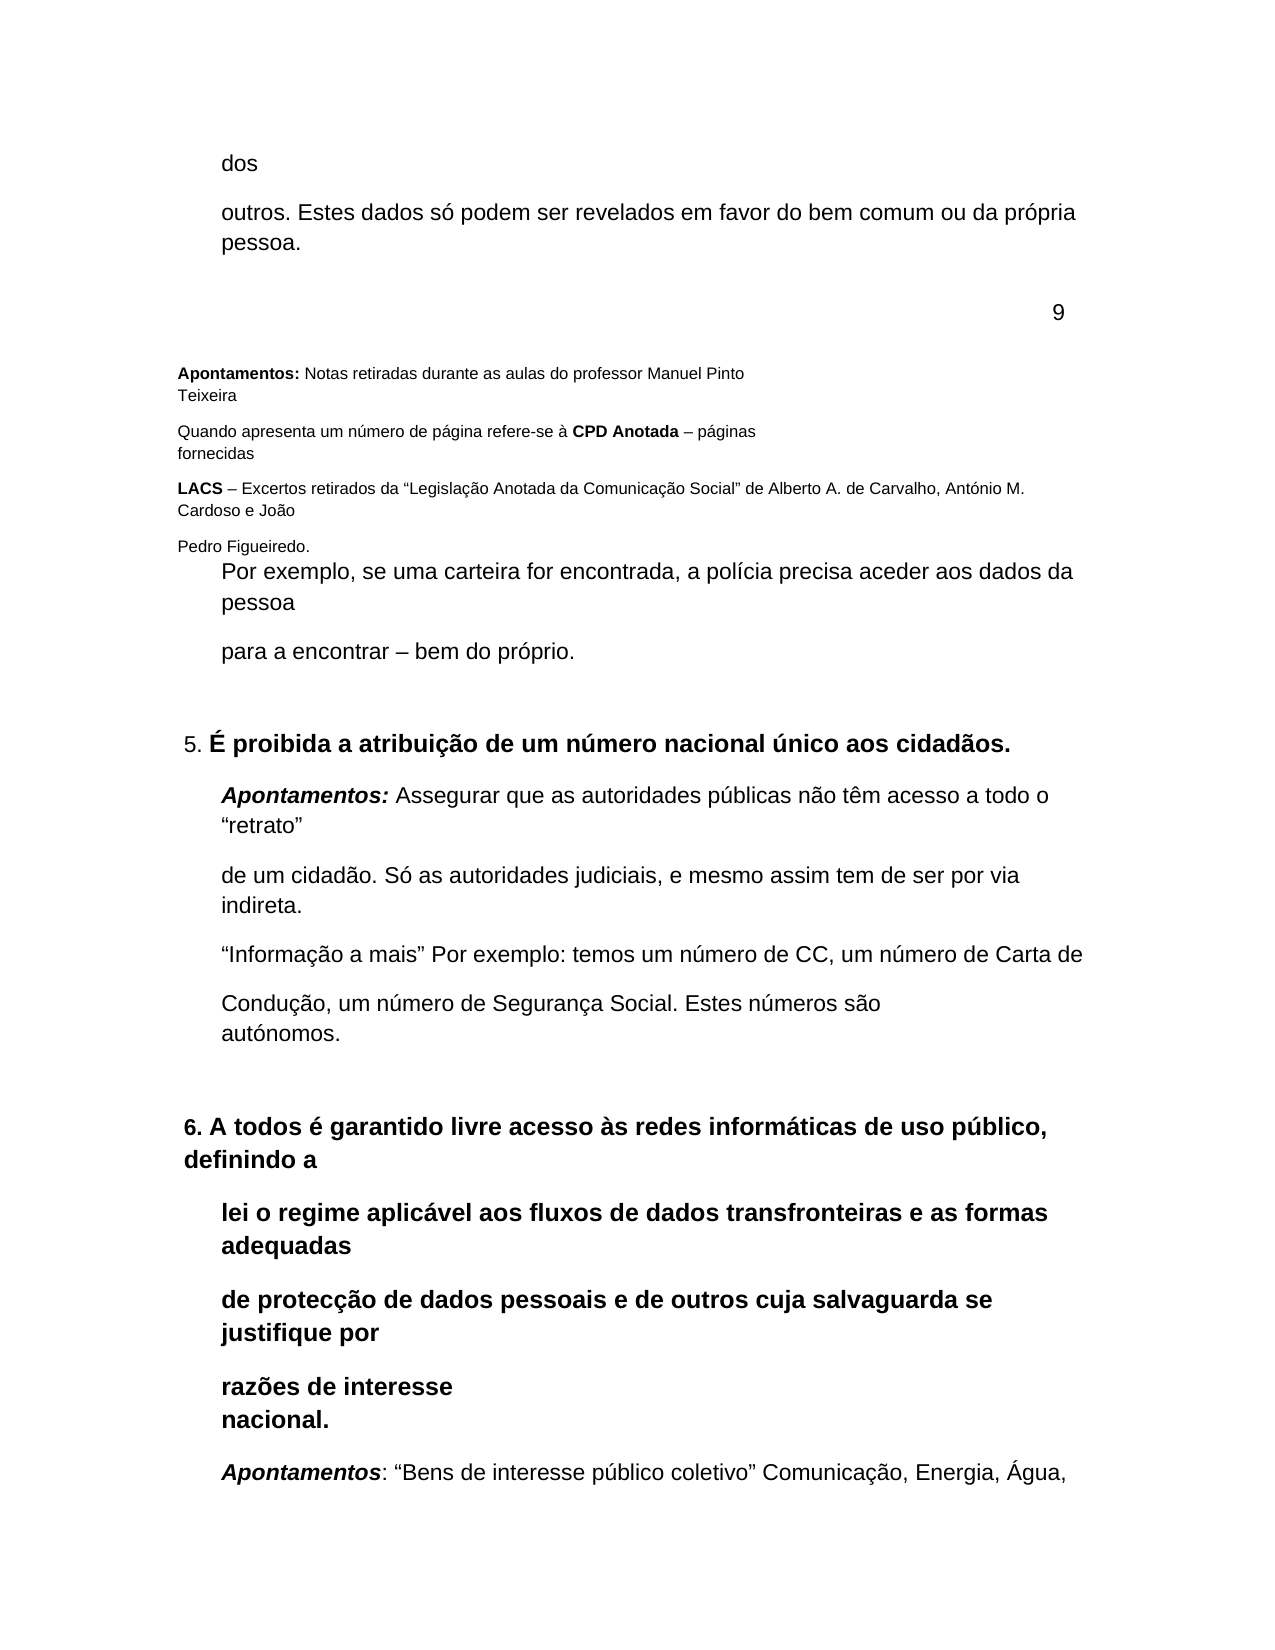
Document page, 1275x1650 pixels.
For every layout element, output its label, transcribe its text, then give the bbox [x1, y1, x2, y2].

text outros. Estes dados só podem ser revelados em favor do bem comum ou da própria pessoa. [221, 199, 1098, 256]
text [221, 150, 1098, 176]
text 6. A todos é garantido livre acesso às redes informáticas de uso público, definindo a [183, 1112, 1098, 1173]
text “Informação a mais” Por exemplo: temos um número de CC, um número de Carta de [221, 941, 1098, 967]
text Apontamentos: Assegurar que as autoridades públicas não têm acesso a todo o “retrato” [221, 782, 1098, 839]
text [221, 1458, 1098, 1485]
text de um cidadão. Só as autoridades judiciais, e mesmo assim tem de ser por via indireta. [221, 862, 1098, 918]
text LACS – Excertos retirados da “Legislação Anotada da Comunicação Social” de Alberto A. de Carvalho, António M. Cardoso e João [177, 479, 1079, 520]
text Quando apresenta um número de página refere-se à CPD Anotada – páginas fornecidas [177, 422, 806, 463]
text razões de interesse nacional. [221, 1372, 555, 1434]
text Condução, um número de Segurança Social. Estes números são autónomos. [221, 990, 961, 1047]
text Pedro Figueiredo. [177, 536, 332, 556]
text lei o regime aplicável aos fluxos de dados transfronteiras e as formas adequadas [221, 1198, 1097, 1260]
text Por exemplo, se uma carteira for encontrada, a polícia precisa aceder aos dados da pessoa [221, 558, 1098, 615]
text Apontamentos: Notas retiradas durante as aulas do professor Manuel Pinto Teixeira [177, 364, 784, 405]
text 5. É proibida a atribuição de um número nacional único aos cidadãos. [183, 729, 1097, 758]
text para a encontrar – bem do próprio. [221, 638, 585, 664]
text de protecção de dados pessoais e de outros cuja salvaguarda se justifique por [221, 1285, 1097, 1347]
text 9 [1052, 298, 1098, 325]
